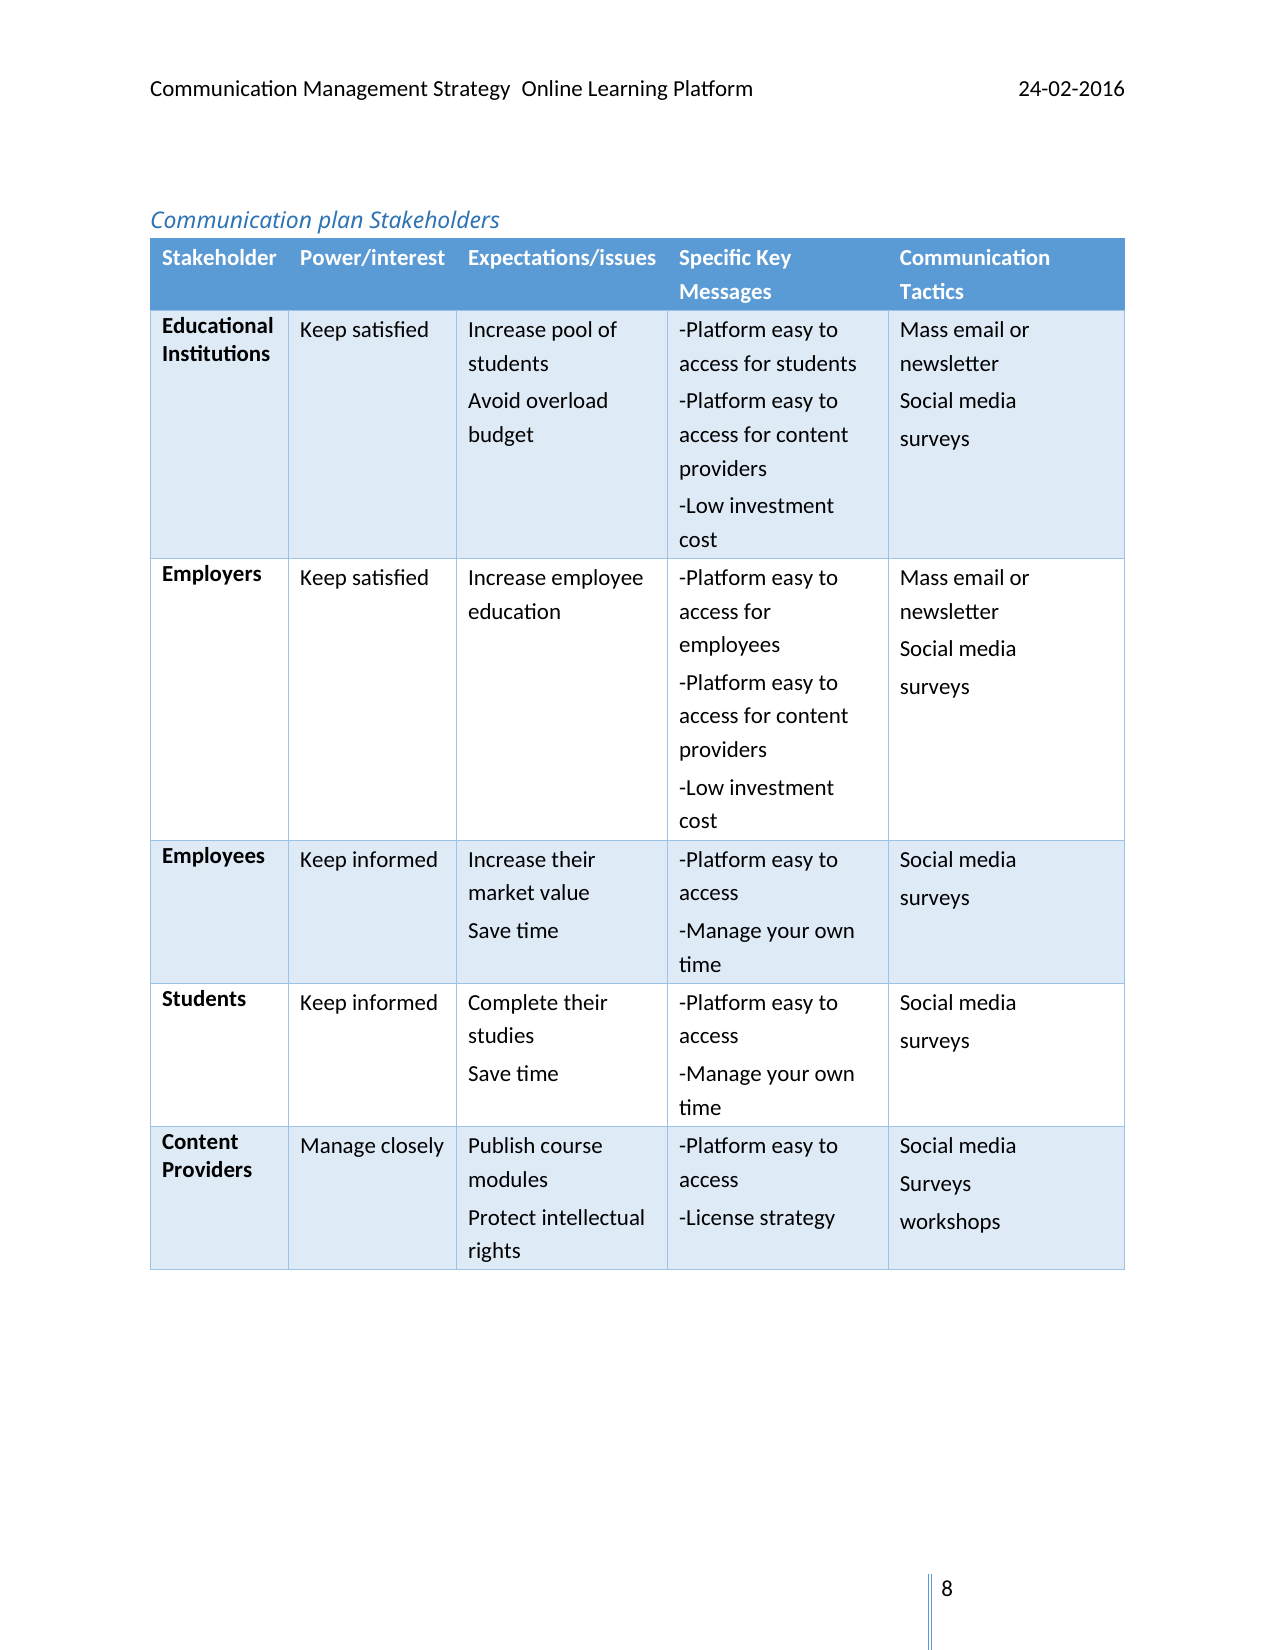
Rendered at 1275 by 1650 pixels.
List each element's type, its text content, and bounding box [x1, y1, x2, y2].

table_cell Employers [151, 559, 288, 840]
table_cell Educational Institutions [151, 311, 288, 558]
table_cell Keep informed [289, 984, 456, 1126]
subtitle Communication plan Stakeholders [150, 204, 1125, 236]
table_cell -Platform easy to access for students -Platform easy to access for content providers -Low investment cost [668, 311, 888, 558]
table_cell Complete their studies Save time [457, 984, 667, 1126]
table_cell Social media Surveys workshops [889, 1127, 1124, 1269]
table_cell Mass email or newsletter Social media surveys [889, 559, 1124, 840]
table_cell Increase pool of students Avoid overload budget [457, 311, 667, 558]
table_cell Students [151, 984, 288, 1126]
table_cell Publish course modules Protect intellectual rights [457, 1127, 667, 1269]
table_cell Employees [151, 841, 288, 983]
table_cell Manage closely [289, 1127, 456, 1269]
table_header Stakeholder [151, 239, 288, 310]
table_cell -Platform easy to access -License strategy [668, 1127, 888, 1269]
table_header Expectations/issues [457, 239, 667, 310]
table_cell -Platform easy to access for employees -Platform easy to access for content providers -Low investment cost [668, 559, 888, 840]
table_cell Increase employee education [457, 559, 667, 840]
table_cell Mass email or newsletter Social media surveys [889, 311, 1124, 558]
table_cell -Platform easy to access -Manage your own time [668, 984, 888, 1126]
table_cell Social media surveys [889, 984, 1124, 1126]
table_header Communication Tactics [889, 239, 1124, 310]
table_header Power/interest [289, 239, 456, 310]
table_cell Keep informed [289, 841, 456, 983]
table_header Specific Key Messages [668, 239, 888, 310]
table_cell Content Providers [151, 1127, 288, 1269]
table_cell Keep satisfied [289, 311, 456, 558]
table_cell -Platform easy to access -Manage your own time [668, 841, 888, 983]
table_cell Increase their market value Save time [457, 841, 667, 983]
table_cell Social media surveys [889, 841, 1124, 983]
table_cell Keep satisfied [289, 559, 456, 840]
